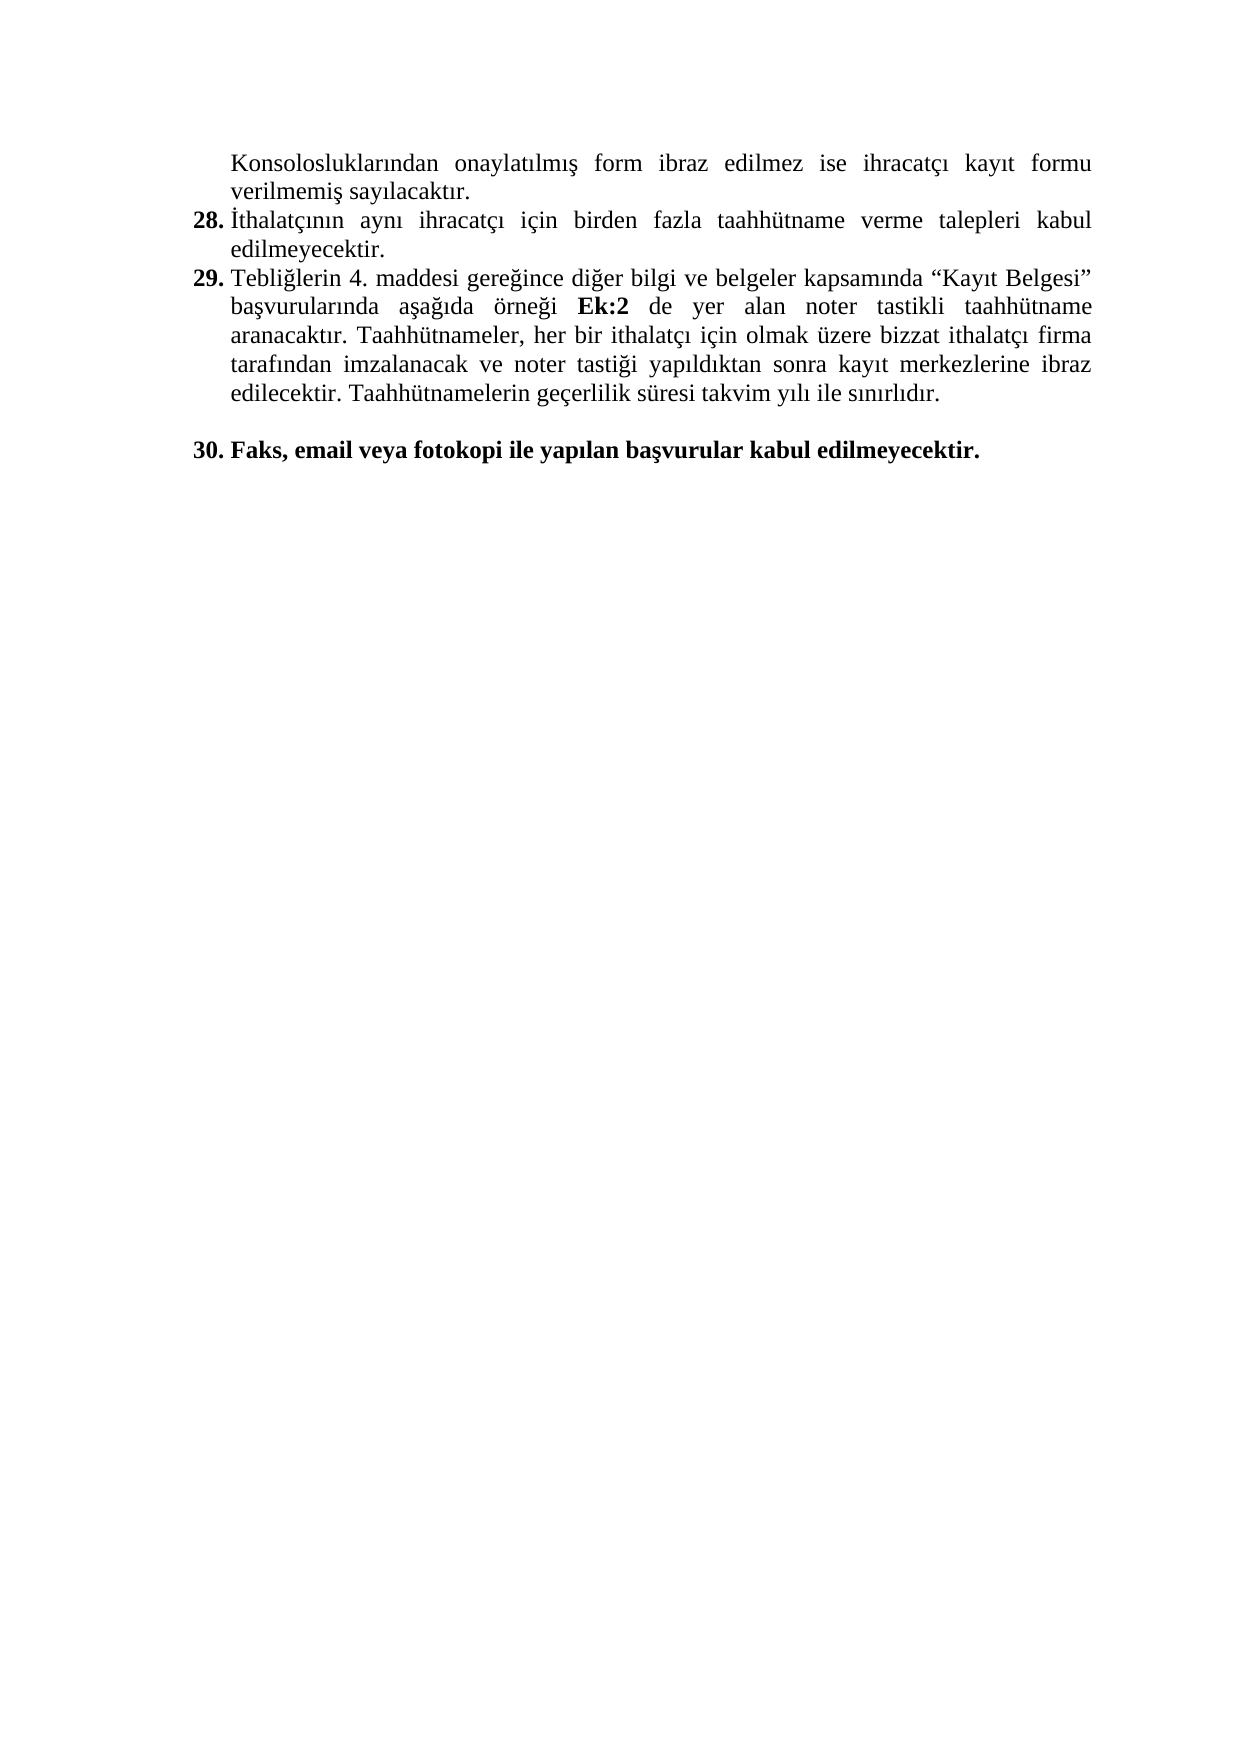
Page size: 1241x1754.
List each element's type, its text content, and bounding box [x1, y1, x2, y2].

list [193, 148, 1093, 205]
list İthalatçının aynı ihracatçı için birden fazla taahhütname verme talepleri kabul edilmeyecektir. [193, 205, 1093, 263]
list Tebliğlerin 4. maddesi gereğince diğer bilgi ve belgeler kapsamında “Kayıt Belgesi” başvurularında aşağıda örneği Ek:2 de yer alan noter tastikli taahhütname aranacaktır. Taahhütnameler, her bir ithalatçı için olmak üzere bizzat ithalatçı firma tarafından imzalanacak ve noter tastiği yapıldıktan sonra kayıt merkezlerine ibraz edilecektir. Taahhütnamelerin geçerlilik süresi takvim yılı ile sınırlıdır. [193, 263, 1093, 406]
list Faks, email veya fotokopi ile yapılan başvurular kul edilmeyecektir. [193, 435, 1093, 464]
